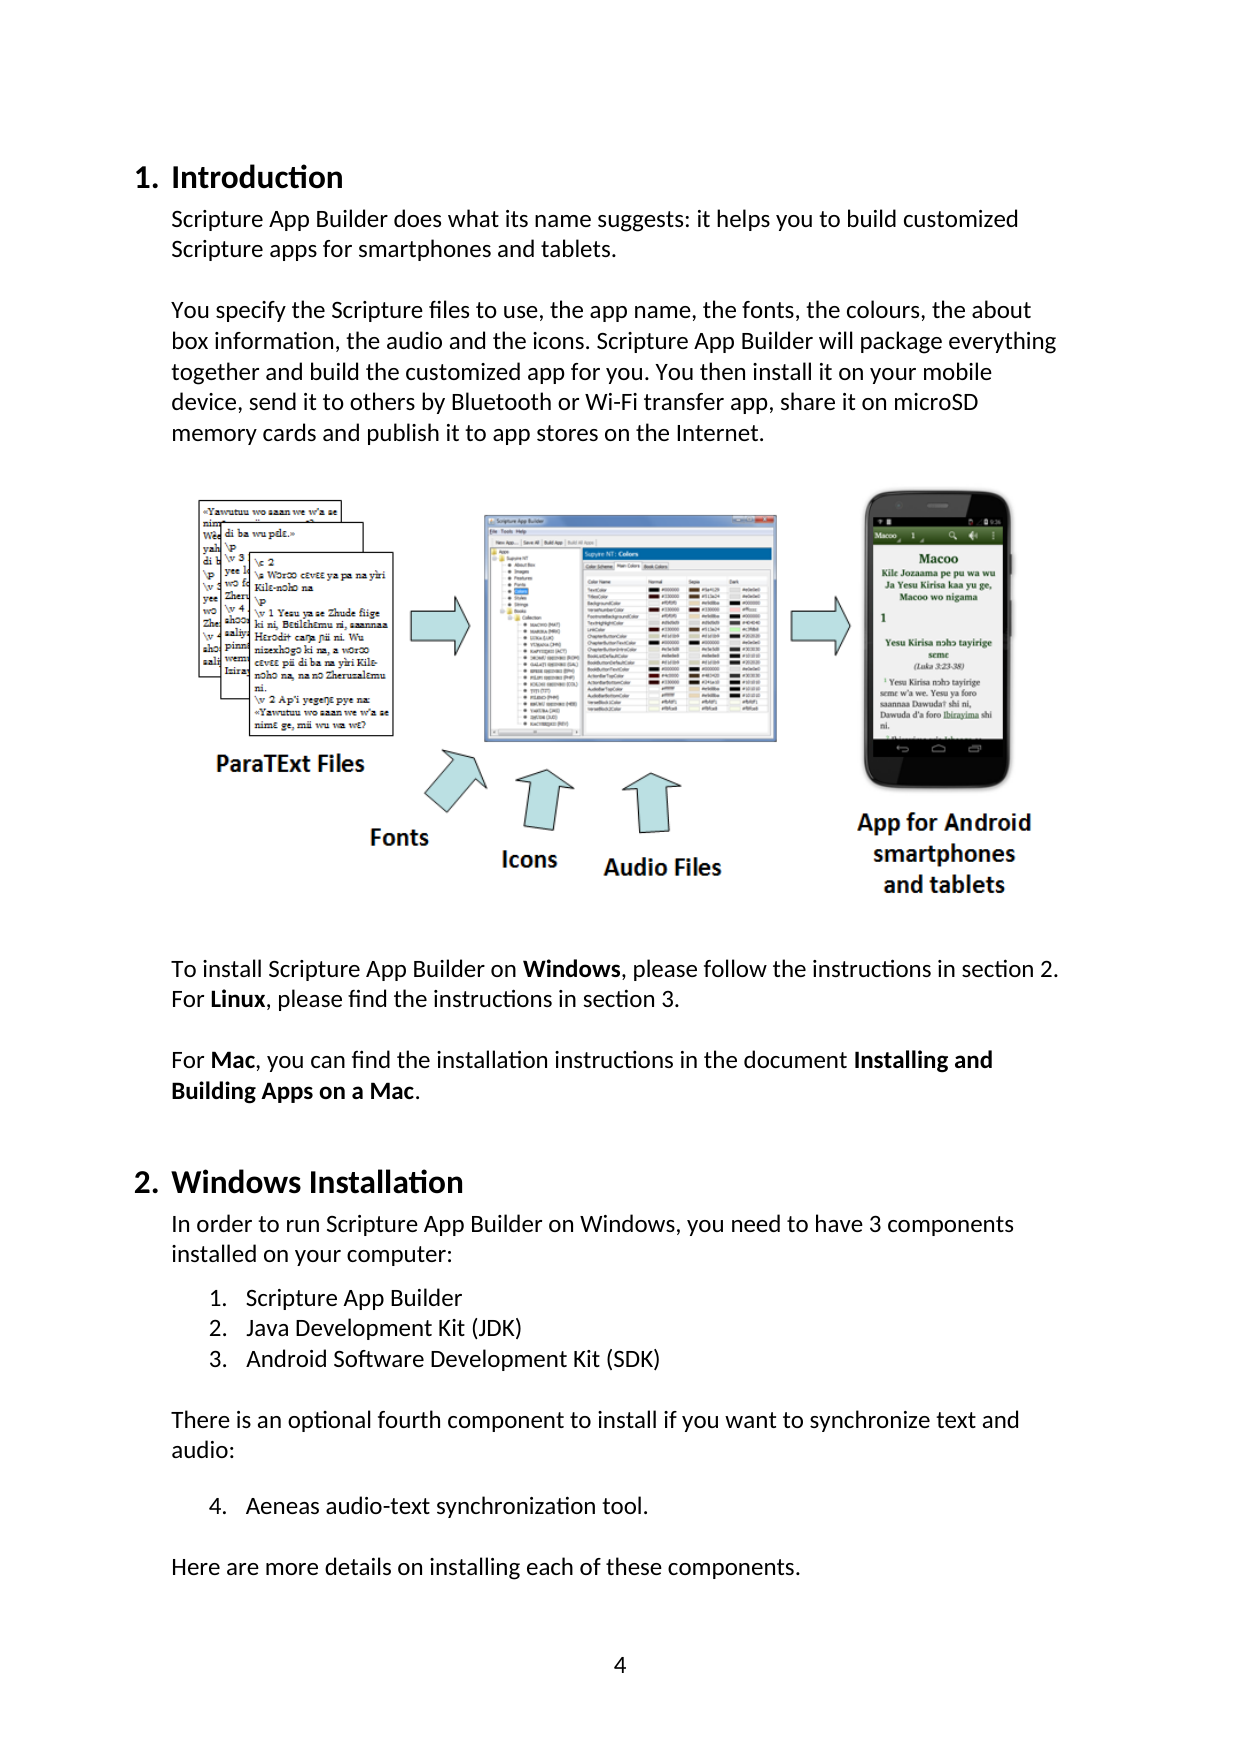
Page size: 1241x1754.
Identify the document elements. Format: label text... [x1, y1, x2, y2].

list Android Software Development Kit (SDK) [209, 1343, 1069, 1373]
text For Mac, you can find the installation instructions in the document Installing and Building Apps on a Mac. [171, 1044, 1069, 1106]
picture [171, 477, 1058, 923]
text To install Scripture App Builder on Windows, please follow the instructions in section 2. For Linux, please find the instructions in section 3. [171, 953, 1069, 1014]
text Here are more details on installing each of these components. [171, 1551, 1069, 1581]
text There is an optional fourth component to install if you want to synchronize text and audio: [171, 1404, 1069, 1465]
list Scripture App Builder [208, 1282, 1069, 1312]
list Java Development Kit (JDK) [209, 1312, 1069, 1343]
subtitle Windows Installation [134, 1161, 1069, 1202]
list Aeneas audio-text synchronization tool. [208, 1490, 1069, 1520]
text In order to run Scripture App Builder on Windows, you need to have 3 components installed on your computer: [171, 1208, 1069, 1269]
subtitle Introduction [134, 156, 1069, 197]
text Scripture App Builder does what its name suggests: it helps you to build customized Scripture apps for smartphones and tablets. [171, 203, 1069, 264]
text You specify the Scripture files to use, the app name, the fonts, the colours, the about box information, the audio and the icons. Scripture App Builder will package everything together and build the customized app for you. You then install it on your mobile device, send it to others by Bluetooth or Wi-Fi transfer app, share it on microSD memory cards and publish it to app stores on the Internet. [171, 294, 1069, 447]
